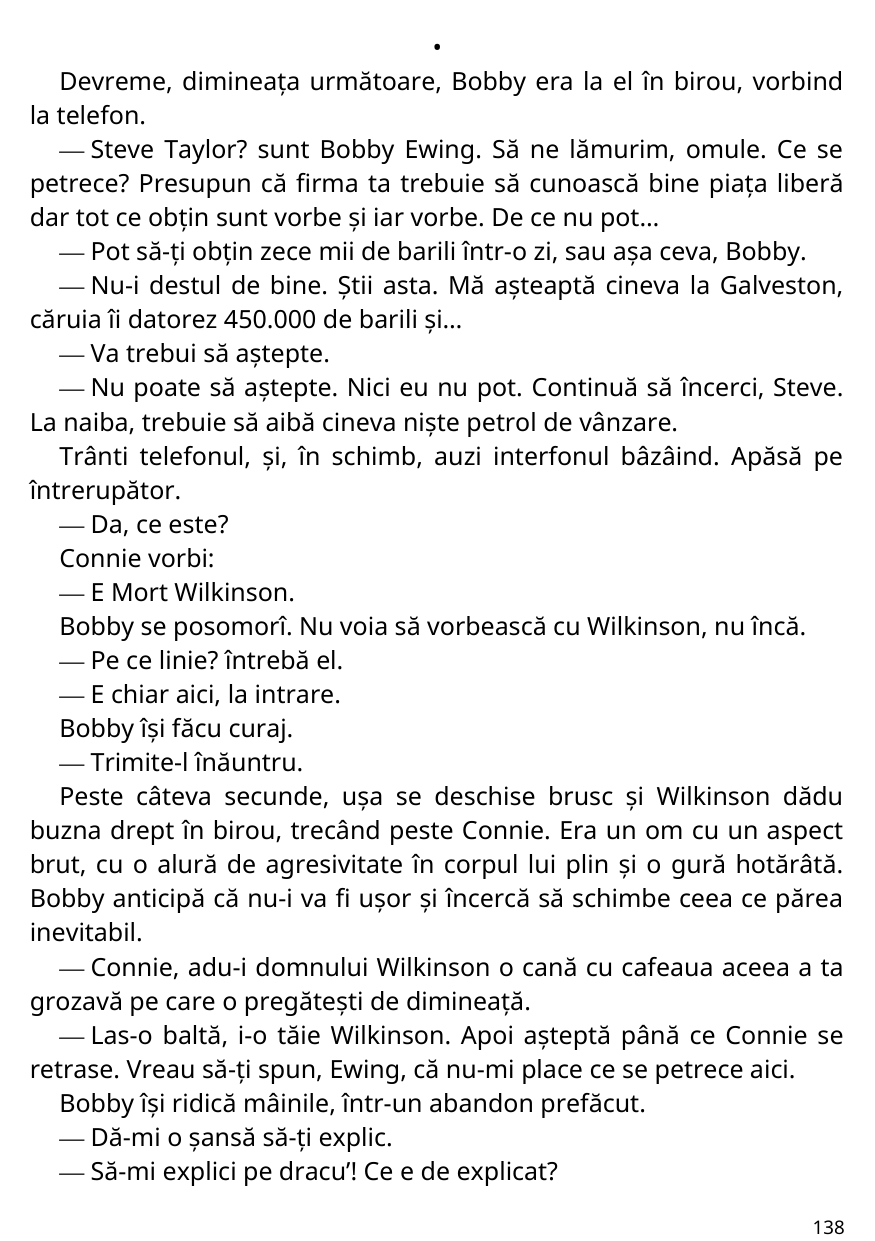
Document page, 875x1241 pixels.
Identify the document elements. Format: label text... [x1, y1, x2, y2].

text — Trimite-l înăuntru. [29, 745, 844, 779]
text — Da, ce este? [29, 506, 844, 540]
text Connie vorbi: [29, 540, 844, 574]
text Bobby își ridică mâinile, într-un abandon prefăcut. [29, 1085, 844, 1119]
text — E chiar aici, la intrare. [29, 677, 844, 711]
text — Dă-mi o șansă să-ți explic. [29, 1119, 844, 1153]
text — Nu poate să aștepte. Nici eu nu pot. Continuă să încerci, Steve. La naiba, trebuie să aibă cineva niște petrol de vânzare. [29, 370, 844, 438]
text — Pe ce linie? întrebă el. [29, 643, 844, 677]
text Devreme, dimineața următoare, Bobby era la el în birou, vorbind la telefon. [29, 63, 844, 132]
text — Connie, adu-i domnului Wilkinson o cană cu cafeaua aceea a ta grozavă pe care o pregătești de dimineață. [29, 949, 844, 1017]
text — Las-o baltă, i-o tăie Wilkinson. Apoi așteptă până ce Connie se retrase. Vreau să-ți spun, Ewing, că nu-mi place ce se petrece aici. [29, 1017, 844, 1085]
text • [29, 29, 844, 63]
text — Pot să-ți obțin zece mii de barili într-o zi, sau așa ceva, Bobby. [29, 234, 844, 268]
text Bobby se posomorî. Nu voia să vorbească cu Wilkinson, nu încă. [29, 608, 844, 643]
text — Va trebui să aștepte. [29, 336, 844, 370]
text — Nu-i destul de bine. Știi asta. Mă așteaptă cineva la Galveston, căruia îi datorez 450.000 de barili și… [29, 268, 844, 336]
text — Să-mi explici pe dracu’! Ce e de explicat? [29, 1153, 844, 1188]
text — E Mort Wilkinson. [29, 574, 844, 608]
text — Steve Taylor? sunt Bobby Ewing. Să ne lămurim, omule. Ce se petrece? Presupun că firma ta trebuie să cunoască bine piața liberă dar tot ce obțin sunt vorbe și iar vorbe. De ce nu pot… [29, 132, 844, 234]
text Bobby își făcu curaj. [29, 711, 844, 745]
text Peste câteva secunde, ușa se deschise brusc și Wilkinson dădu buzna drept în birou, trecând peste Connie. Era un om cu un aspect brut, cu o alură de agresivitate în corpul lui plin și o gură hotărâtă. Bobby anticipă că nu-i va fi ușor și încercă să schimbe ceea ce părea inevitabil. [29, 779, 844, 949]
text Trânti telefonul, și, în schimb, auzi interfonul bâzâind. Apăsă pe întrerupător. [29, 438, 844, 506]
